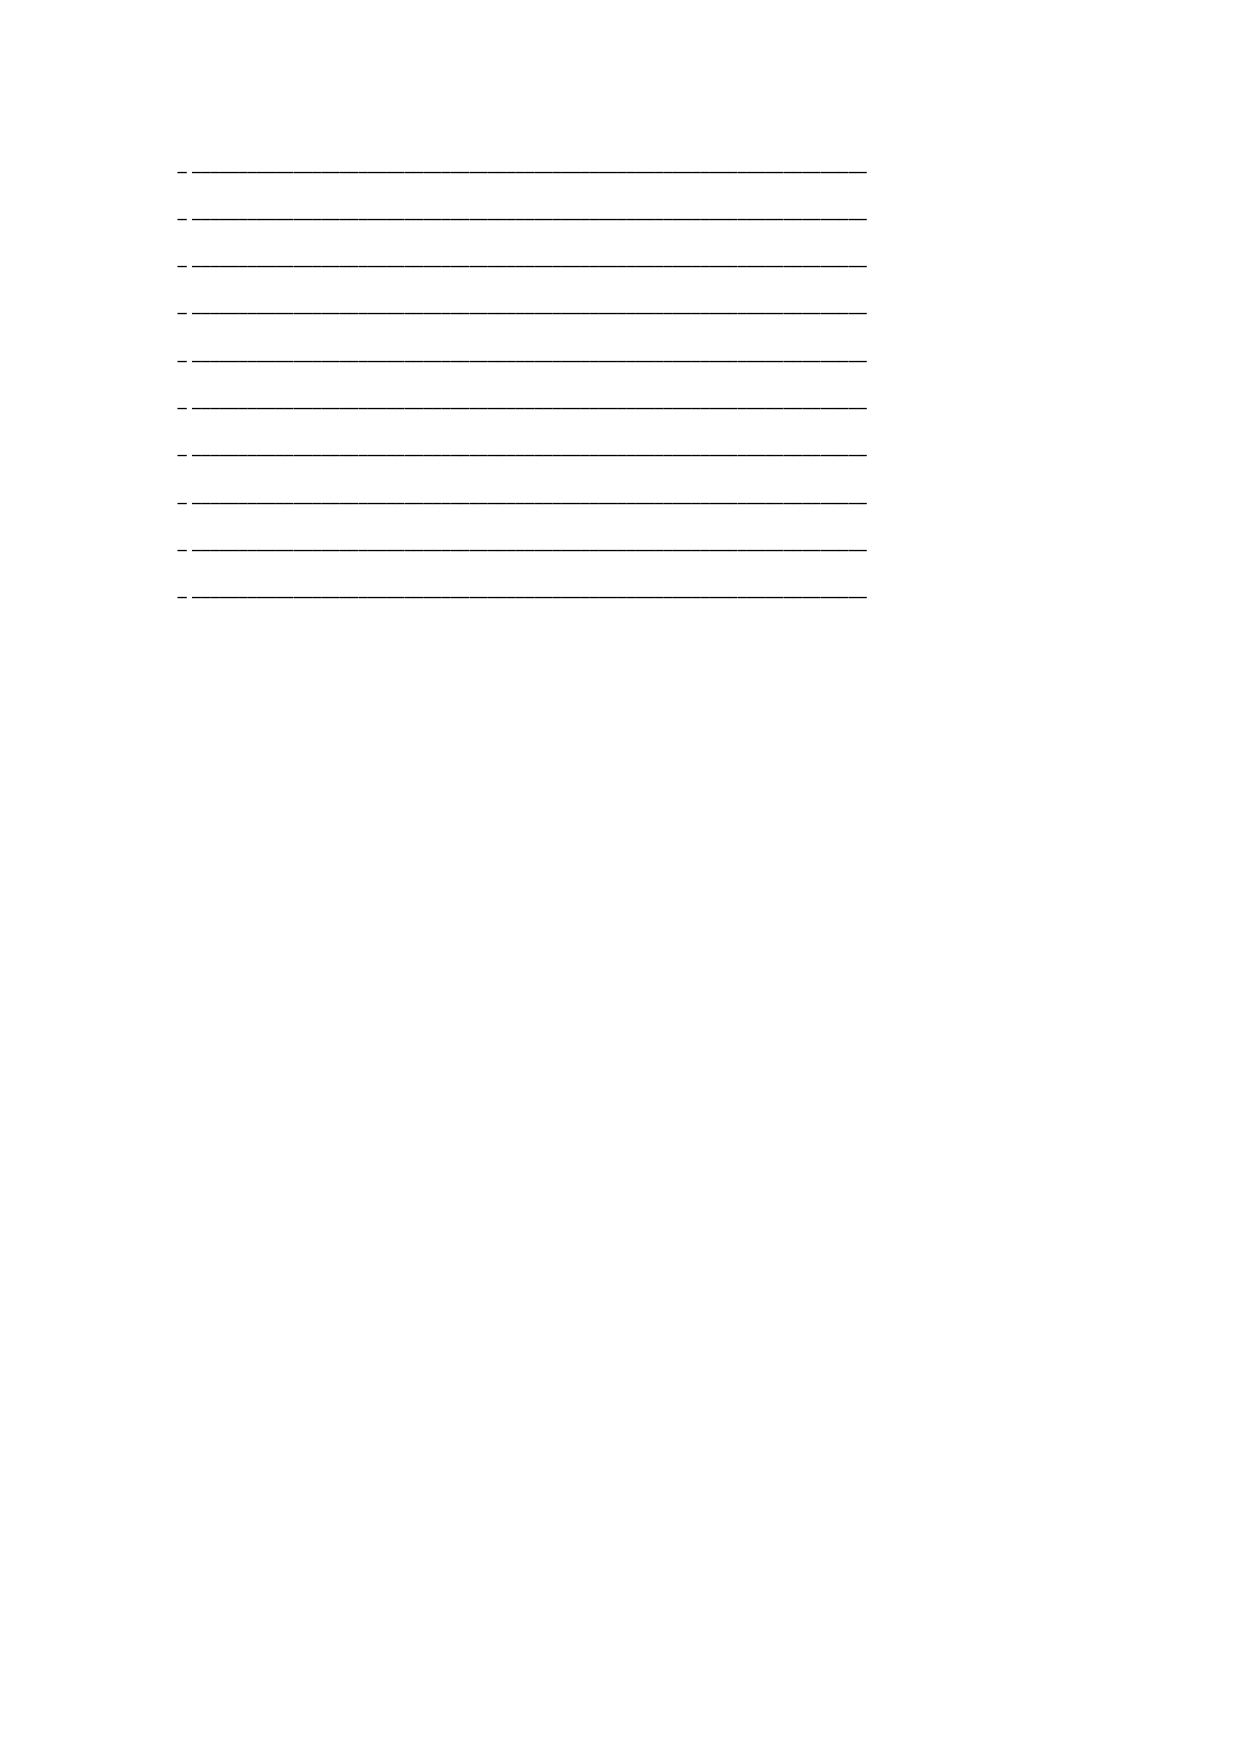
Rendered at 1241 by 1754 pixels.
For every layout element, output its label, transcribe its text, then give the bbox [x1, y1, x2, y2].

text _ _________________________________________________________________________ [177, 384, 1063, 412]
text _ _________________________________________________________________________ [177, 289, 1063, 318]
text _ _________________________________________________________________________ [177, 479, 1063, 507]
text _ _________________________________________________________________________ [177, 573, 1063, 602]
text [177, 242, 1063, 271]
text _ _________________________________________________________________________ [177, 337, 1063, 365]
text _ _________________________________________________________________________ [177, 526, 1063, 554]
text _ _________________________________________________________________________ [177, 431, 1063, 460]
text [177, 148, 1063, 176]
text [177, 195, 1063, 223]
